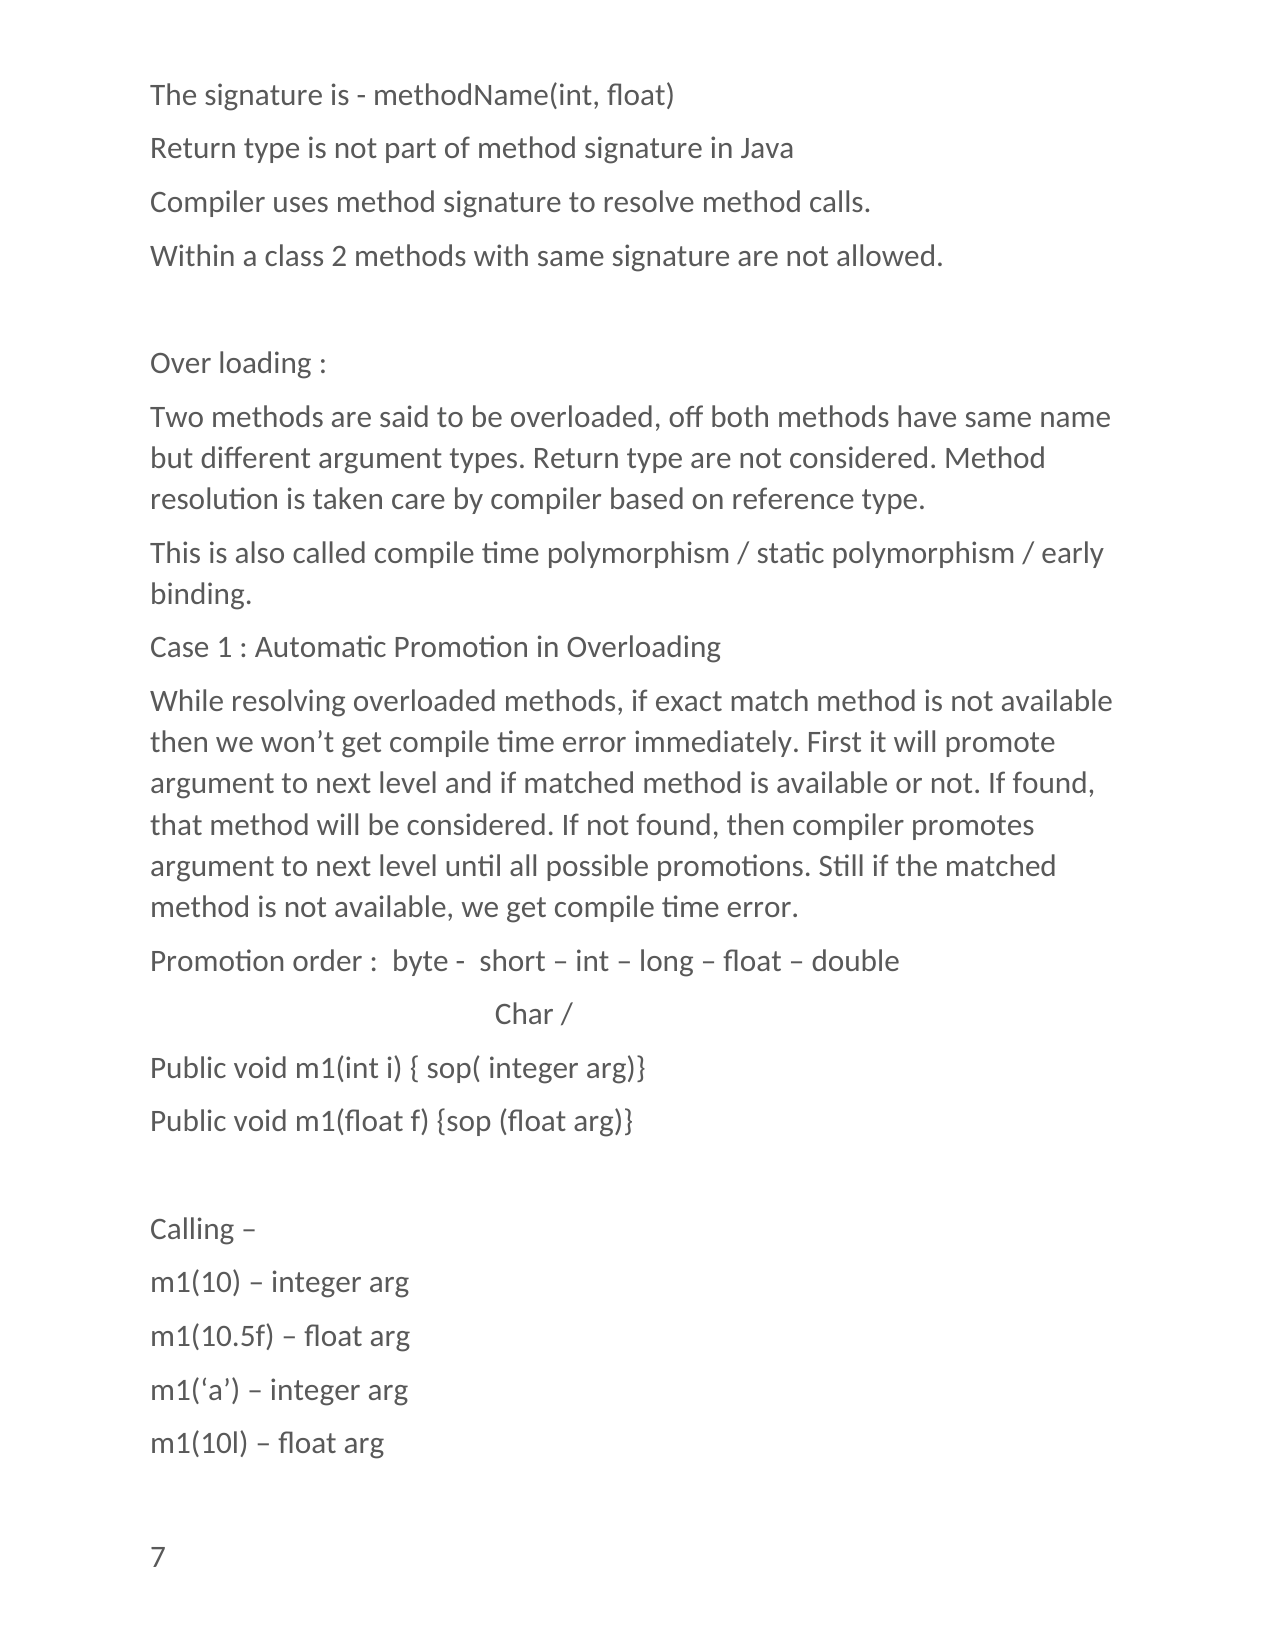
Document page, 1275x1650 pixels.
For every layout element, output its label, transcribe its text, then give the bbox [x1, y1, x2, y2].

list Case 1 : Automatic Promotion in Overloading [150, 628, 1125, 666]
list Over loading : [150, 343, 1125, 381]
list While resolving overloaded methods, if exact match method is not available then we won’t get compile time error immediately. First it will promote argument to next level and if matched method is available or not. If found, that method will be considered. If not found, then compiler promotes argument to next level until all possible promotions. Still if the matched method is not available, we get compile time error. [150, 681, 1125, 925]
list m1(10) – integer arg [150, 1262, 1125, 1301]
list Within a class 2 methods with same signature are not allowed. [150, 236, 1125, 274]
list The signature is - methodName(int, float) [150, 75, 1125, 113]
list Promotion order : byte - short – int – long – float – double [150, 941, 1125, 979]
list Public void m1(float f) {sop (float arg)} [150, 1102, 1125, 1140]
list Calling – [150, 1209, 1125, 1247]
list m1(‘a’) – integer arg [150, 1370, 1125, 1408]
list m1(10l) – float arg [150, 1423, 1125, 1462]
list Return type is not part of method signature in Java [150, 129, 1125, 167]
list Two methods are said to be overloaded, off both methods have same name but different argument types. Return type are not considered. Method resolution is taken care by compiler based on reference type. [150, 397, 1125, 517]
list Char / [150, 994, 1125, 1032]
list Compiler uses method signature to resolve method calls. [150, 182, 1125, 220]
list This is also called compile time polymorphism / static polymorphism / early binding. [150, 533, 1125, 612]
list Public void m1(int i) { sop( integer arg)} [150, 1048, 1125, 1086]
list m1(10.5f) – float arg [150, 1316, 1125, 1354]
